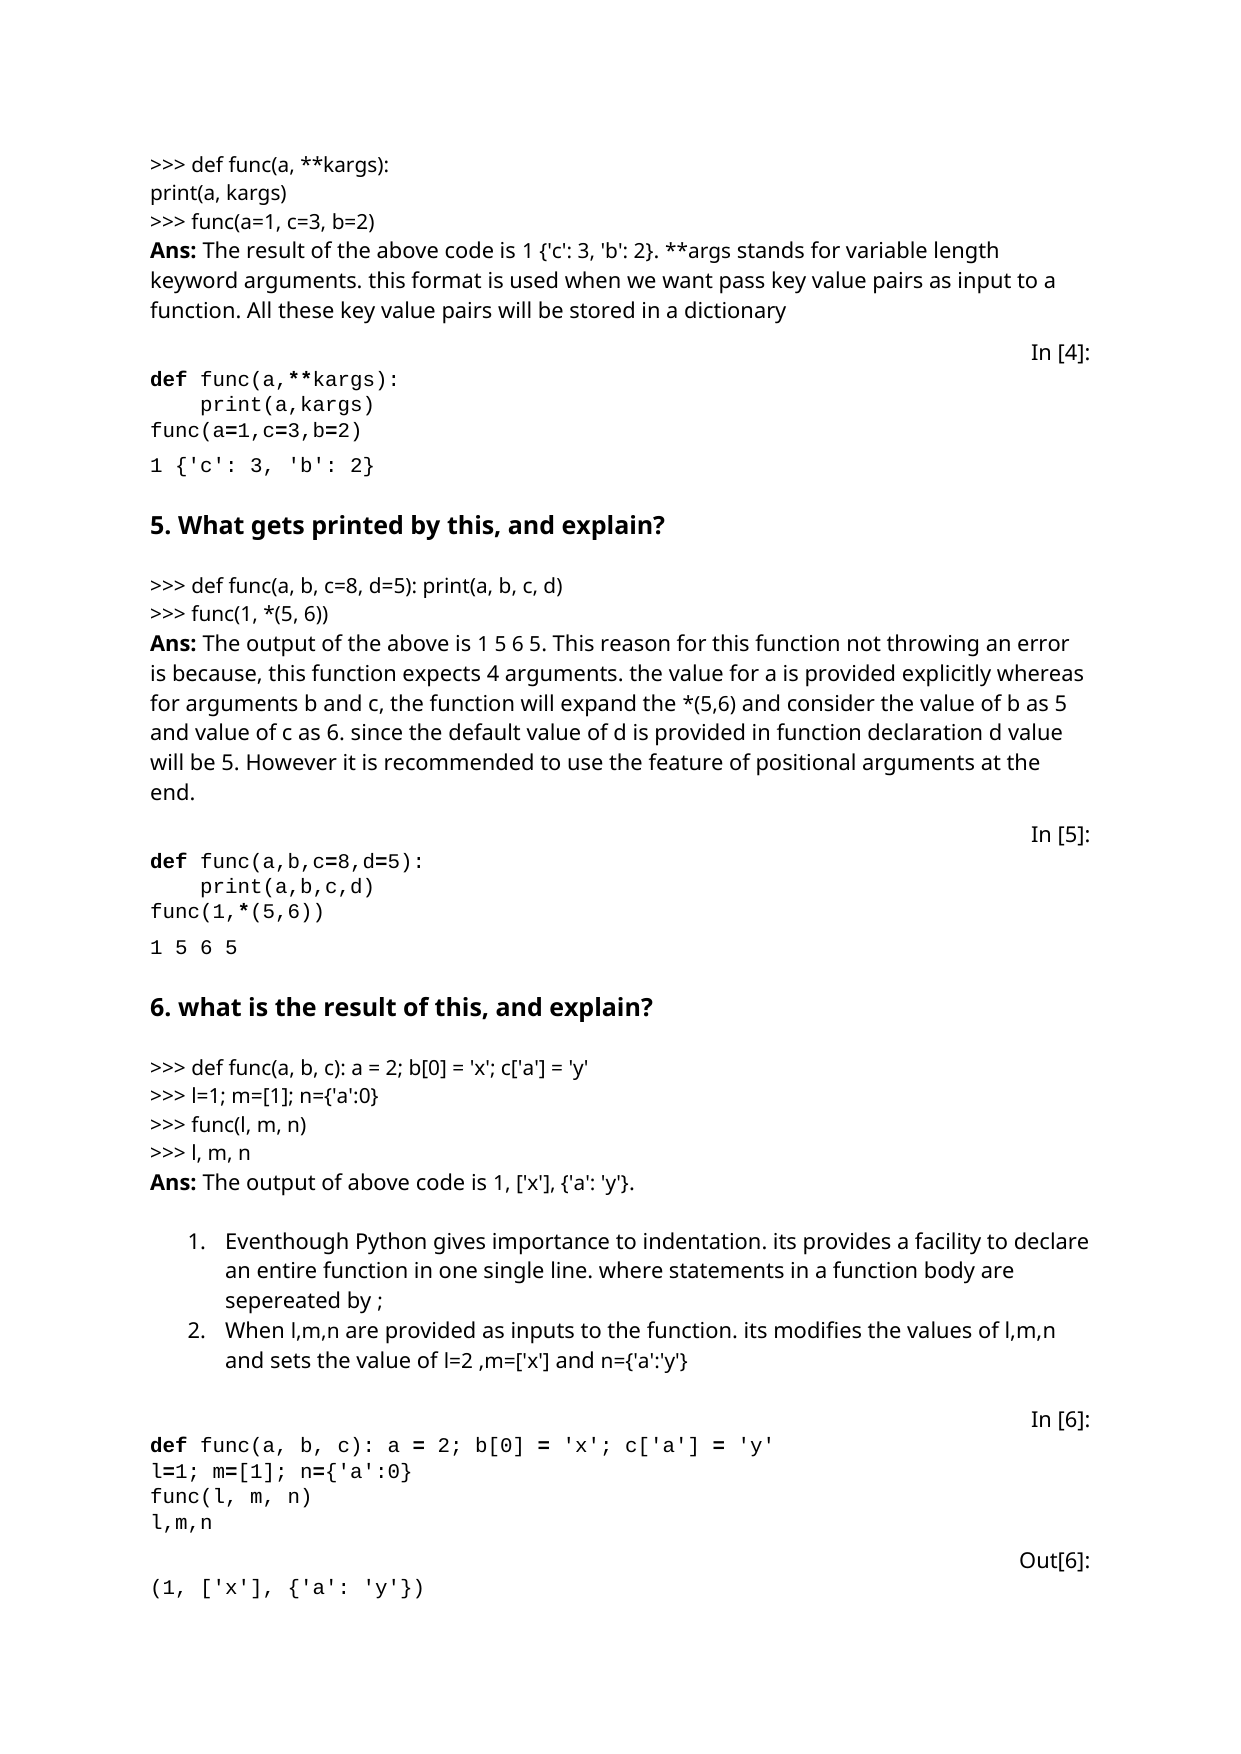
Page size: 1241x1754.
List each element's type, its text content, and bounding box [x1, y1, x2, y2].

text 1 5 6 5 [150, 935, 1090, 961]
text def func(a, b, c): a = 2; b[0] = 'x'; c['a'] = 'y' [150, 1434, 1090, 1459]
text func(l, m, n) [150, 1484, 1090, 1510]
list Eventhough Python gives importance to indentation. its provides a facility to declare an entire function in one single line. where statements in a function body are sepereated by ; [187, 1226, 1090, 1315]
text func(a=1,c=3,b=2) [150, 418, 1090, 443]
text In [6]: [150, 1404, 1090, 1434]
text def func(a,b,c=8,d=5): [150, 849, 1090, 874]
text l,m,n [150, 1510, 1090, 1535]
text >>> def func(a, b, c=8, d=5): print(a, b, c, d) >>> func(1, *(5, 6)) Ans: The output of the above is 1 5 6 5. This reason for this function not throwing an error is because, this function expects 4 arguments. the value for a is provided explicitly whereas for arguments b and c, the function will expand the *(5,6) and consider the value of b as 5 and value of c as 6. since the default value of d is provided in function declaration d value will be 5. However it is recommended to use the feature of positional arguments at the end. [150, 571, 1090, 807]
text >>> def func(a, b, c): a = 2; b[0] = 'x'; c['a'] = 'y' >>> l=1; m=[1]; n={'a':0} >>> func(l, m, n) >>> l, m, n Ans: The output of above code is 1, ['x'], {'a': 'y'}. [150, 1053, 1090, 1197]
text (1, ['x'], {'a': 'y'}) [150, 1575, 1090, 1601]
text In [4]: [150, 337, 1090, 367]
text >>> def func(a, **kargs): print(a, kargs) >>> func(a=1, c=3, b=2) Ans: The result of the above code is 1 {'c': 3, 'b': 2}. **args stands for variable length keyword arguments. this format is used when we want pass key value pairs as input to a function. All these key value pairs will be stored in a dictionary [150, 150, 1090, 325]
text def func(a,**kargs): [150, 367, 1090, 392]
text print(a,b,c,d) [150, 874, 1090, 900]
text func(1,*(5,6)) [150, 900, 1090, 925]
text 6. what is the result of this, and explain? [150, 990, 1090, 1024]
text print(a,kargs) [150, 392, 1090, 418]
text Out[6]: [150, 1545, 1090, 1575]
text 1 {'c': 3, 'b': 2} [150, 453, 1090, 479]
text 5. What gets printed by this, and explain? [150, 508, 1090, 542]
text l=1; m=[1]; n={'a':0} [150, 1459, 1090, 1484]
list When l,m,n are provided as inputs to the function. its modifies the values of l,m,n and sets the value of l=2 ,m=['x'] and n={'a':'y'} [187, 1315, 1090, 1375]
text In [5]: [150, 819, 1090, 849]
